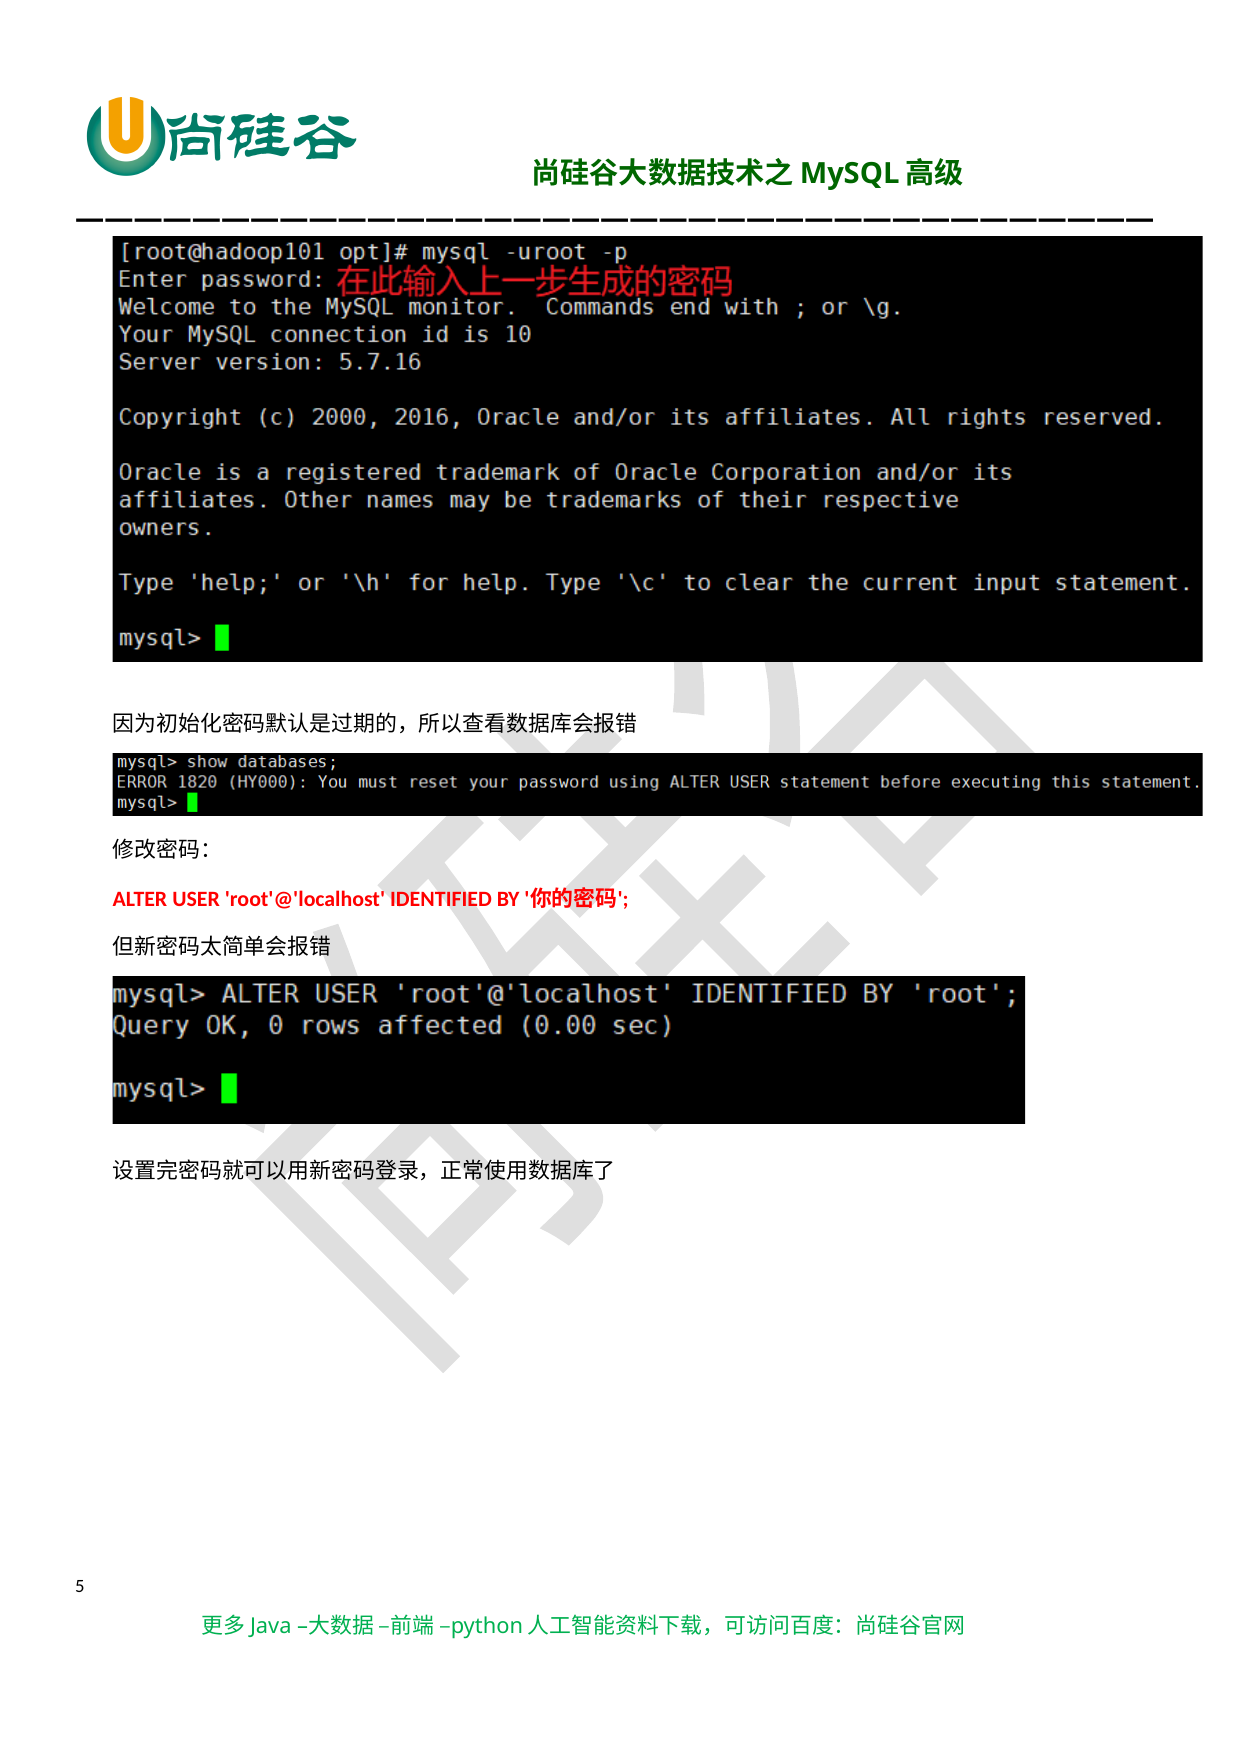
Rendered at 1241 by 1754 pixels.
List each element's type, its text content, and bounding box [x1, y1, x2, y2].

list 设置完密码就可以用新密码登录，正常使用数据库了 [112, 1153, 1165, 1185]
list 因为初始化密码默认是过期的，所以查看数据库会报错 [112, 705, 1165, 738]
text 修改密码： [75, 832, 1165, 864]
text ALTER USER 'root'@'localhost' IDENTIFIED BY '你的密码'; [75, 880, 1165, 913]
list 但新密码太简单会报错 [112, 928, 1165, 961]
picture [112, 753, 1203, 816]
picture [112, 976, 1025, 1124]
picture [112, 236, 1203, 662]
picture [75, 88, 363, 184]
